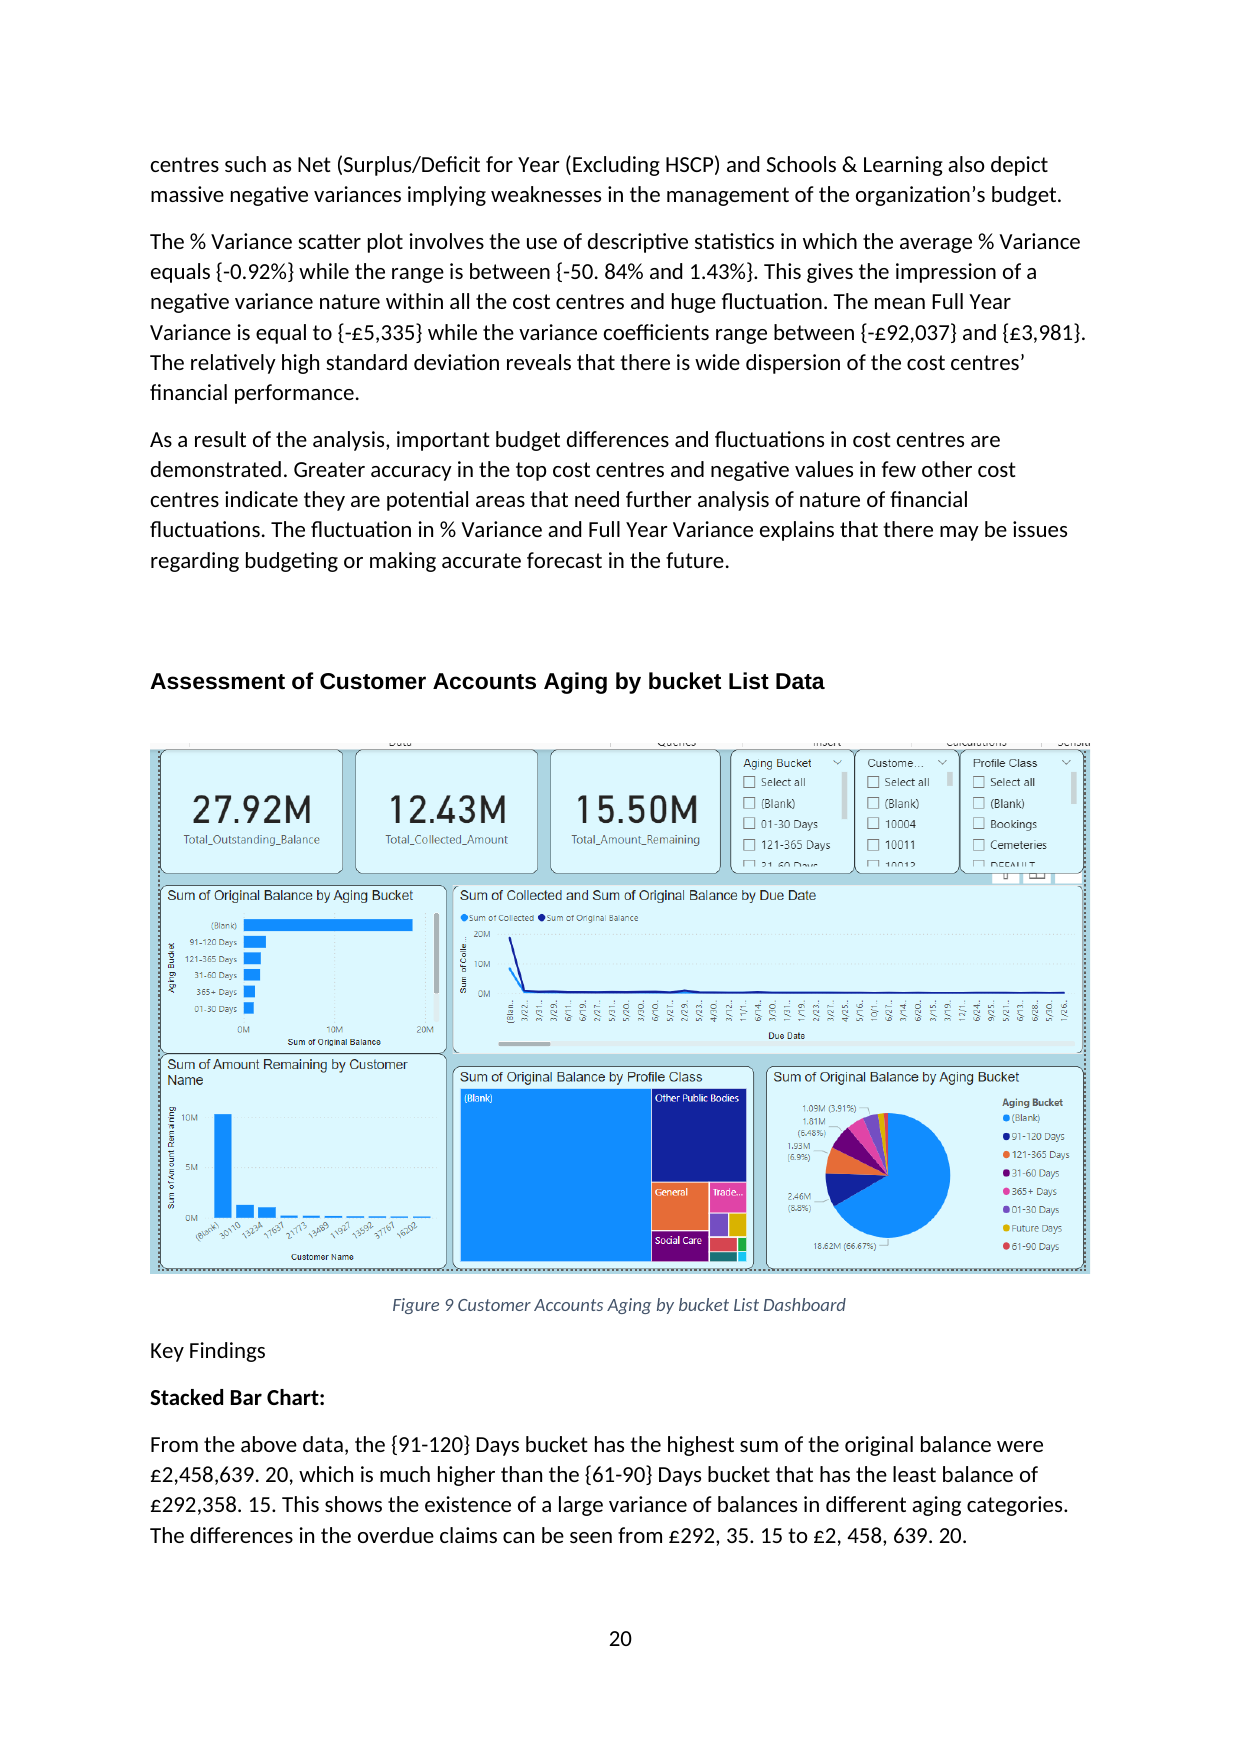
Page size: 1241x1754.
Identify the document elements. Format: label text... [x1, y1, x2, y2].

text Stacked Bar Chart: [150, 1383, 1090, 1411]
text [150, 150, 1090, 208]
text Key Findings [150, 1336, 1090, 1364]
text Figure 9 Customer Accounts Aging by bucket List Dashboard [150, 1293, 1090, 1316]
text From the above data, the {91-120} Days bucket has the highest sum of the original balance were £2,458,639. 20, which is much higher than the {61-90} Days bucket that has the least balance of £292,358. 15. This shows the existence of a large variance of balances in different aging categories. The differences in the overdue claims can be seen from £292, 35. 15 to £2, 458, 639. 20. [150, 1430, 1090, 1549]
subtitle Assessment of Customer Accounts Aging by bucket List Data [150, 668, 1090, 694]
text As a result of the analysis, important budget differences and fluctuations in cost centres are demonstrated. Greater accuracy in the top cost centres and negative values in few other cost centres indicate they are potential areas that need further analysis of nature of financial fluctuations. The fluctuation in % Variance and Full Year Variance explains that there may be issues regarding budgeting or making accurate forecast in the future. [150, 425, 1090, 574]
text The % Variance scatter plot involves the use of descriptive statistics in which the average % Variance equals {-0.92%} while the range is between {-50. 84% and 1.43%}. This gives the impression of a negative variance nature within all the cost centres and huge fluctuation. The mean Full Year Variance is equal to {-£5,335} while the variance coefficients range between {-£92,037} and {£3,981}. The relatively high standard deviation reveals that there is wide dispersion of the cost centres’ financial performance. [150, 227, 1090, 406]
picture [150, 743, 1091, 1274]
